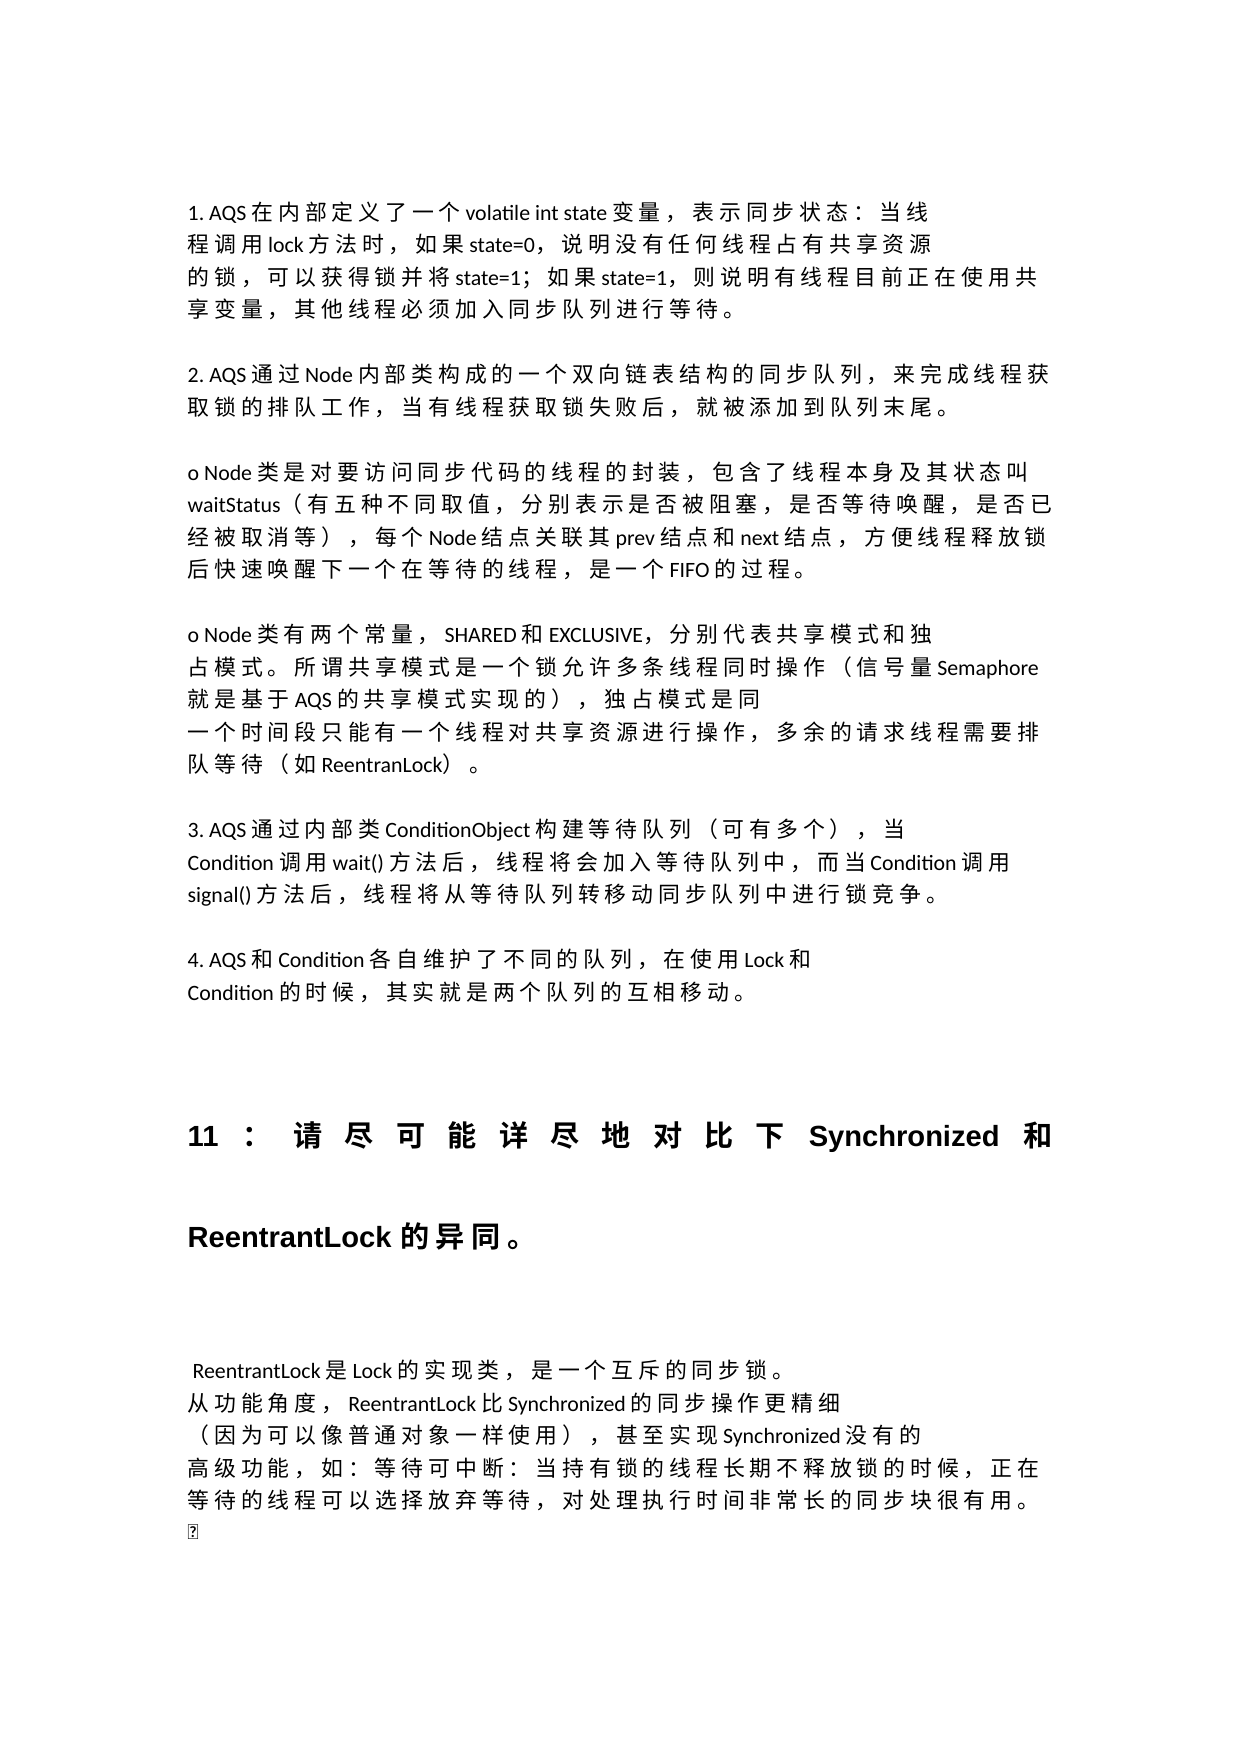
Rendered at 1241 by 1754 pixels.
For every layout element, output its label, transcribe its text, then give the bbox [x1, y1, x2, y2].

text 高 级 功 能 ， 如 ： 等 待 可 中 断 ： 当 持 有 锁 的 线 程 长 期 不 释 放 锁 的 时 候 ， 正 在 等 待 的 线 程 可 以 选 择 放 弃 等 待 ， 对 处 理 执 行 时 间 非 常 长 的 同 步 块 很 有 用 。 [187, 1450, 1053, 1515]
text Condition 的 时 候 ， 其 实 就 是 两 个 队 列 的 互 相 移 动 。 [187, 974, 1053, 1007]
text  [187, 1515, 1053, 1548]
text 3. AQS 通 过 内 部 类 ConditionObject 构 建 等 待 队 列 （ 可 有 多 个 ） ， 当 [187, 812, 1053, 844]
text 1. AQS 在 内 部 定 义 了 一 个 volatile int state 变 量 ， 表 示 同 步 状 态 ： 当 线 [187, 194, 1053, 227]
text （ 因 为 可 以 像 普 通 对 象 一 样 使 用 ） ， 甚 至 实 现 Synchronized 没 有 的 [187, 1418, 1053, 1450]
list AQS 通 过 Node 内 部 类 构 成 的 一 个 双 向 链 表 结 构 的 同 步 队 列 ， 来 完 成 线 程 获 取 锁 的 排 队 工 作 ， 当 有 线 程 获 取 锁 失 败 后 ， 就 被 添 加 到 队 列 末 尾 。 [187, 357, 1053, 422]
text o Node 类 是 对 要 访 问 同 步 代 码 的 线 程 的 封 装 ， 包 含 了 线 程 本 身 及 其 状 态 叫 waitStatus（ 有 五 种 不 同 取 值 ， 分 别 表 示 是 否 被 阻 塞 ， 是 否 等 待 唤 醒 ， 是 否 已 经 被 取 消 等 ） ， 每 个 Node 结 点 关 联 其 prev 结 点 和 next 结 点 ， 方 便 线 程 释 放 锁 后 快 速 唤 醒 下 一 个 在 等 待 的 线 程 ， 是 一 个 FIFO 的 过 程 。 [187, 454, 1053, 584]
subtitle 11 ： 请 尽 可 能 详 尽 地 对 比 下 Synchronized 和 ReentrantLock 的 异 同 。 [187, 1101, 1053, 1267]
text 一 个 时 间 段 只 能 有 一 个 线 程 对 共 享 资 源 进 行 操 作 ， 多 余 的 请 求 线 程 需 要 排 队 等 待 （ 如 ReentranLock） 。 [187, 714, 1053, 779]
text ReentrantLock 是 Lock 的 实 现 类 ， 是 一 个 互 斥 的 同 步 锁 。 [187, 1353, 1053, 1385]
text Condition 调 用 wait() 方 法 后 ， 线 程 将 会 加 入 等 待 队 列 中 ， 而 当Condition 调 用 signal() 方 法 后 ， 线 程 将 从 等 待 队 列 转 移 动 同 步 队 列 中 进 行 锁 竞 争 。 [187, 844, 1053, 909]
text o Node 类 有 两 个 常 量 ， SHARED 和 EXCLUSIVE， 分 别 代 表 共 享 模 式 和 独 [187, 617, 1053, 649]
text 从 功 能 角 度 ， ReentrantLock 比 Synchronized 的 同 步 操 作 更 精 细 [187, 1385, 1053, 1418]
text 的 锁 ， 可 以 获 得 锁 并 将 state=1； 如 果 state=1， 则 说 明 有 线 程 目 前 正 在 使 用 共 享 变 量 ， 其 他 线 程 必 须 加 入 同 步 队 列 进 行 等 待 。 [187, 259, 1053, 324]
text 程 调 用 lock 方 法 时 ， 如 果 state=0， 说 明 没 有 任 何 线 程 占 有 共 享 资 源 [187, 227, 1053, 259]
text 占 模 式 。 所 谓 共 享 模 式 是 一 个 锁 允 许 多 条 线 程 同 时 操 作 （ 信 号 量 Semaphore 就 是 基 于 AQS 的 共 享 模 式 实 现 的 ） ， 独 占 模 式 是 同 [187, 649, 1053, 714]
text 4. AQS 和 Condition 各 自 维 护 了 不 同 的 队 列 ， 在 使 用 Lock 和 [187, 942, 1053, 974]
